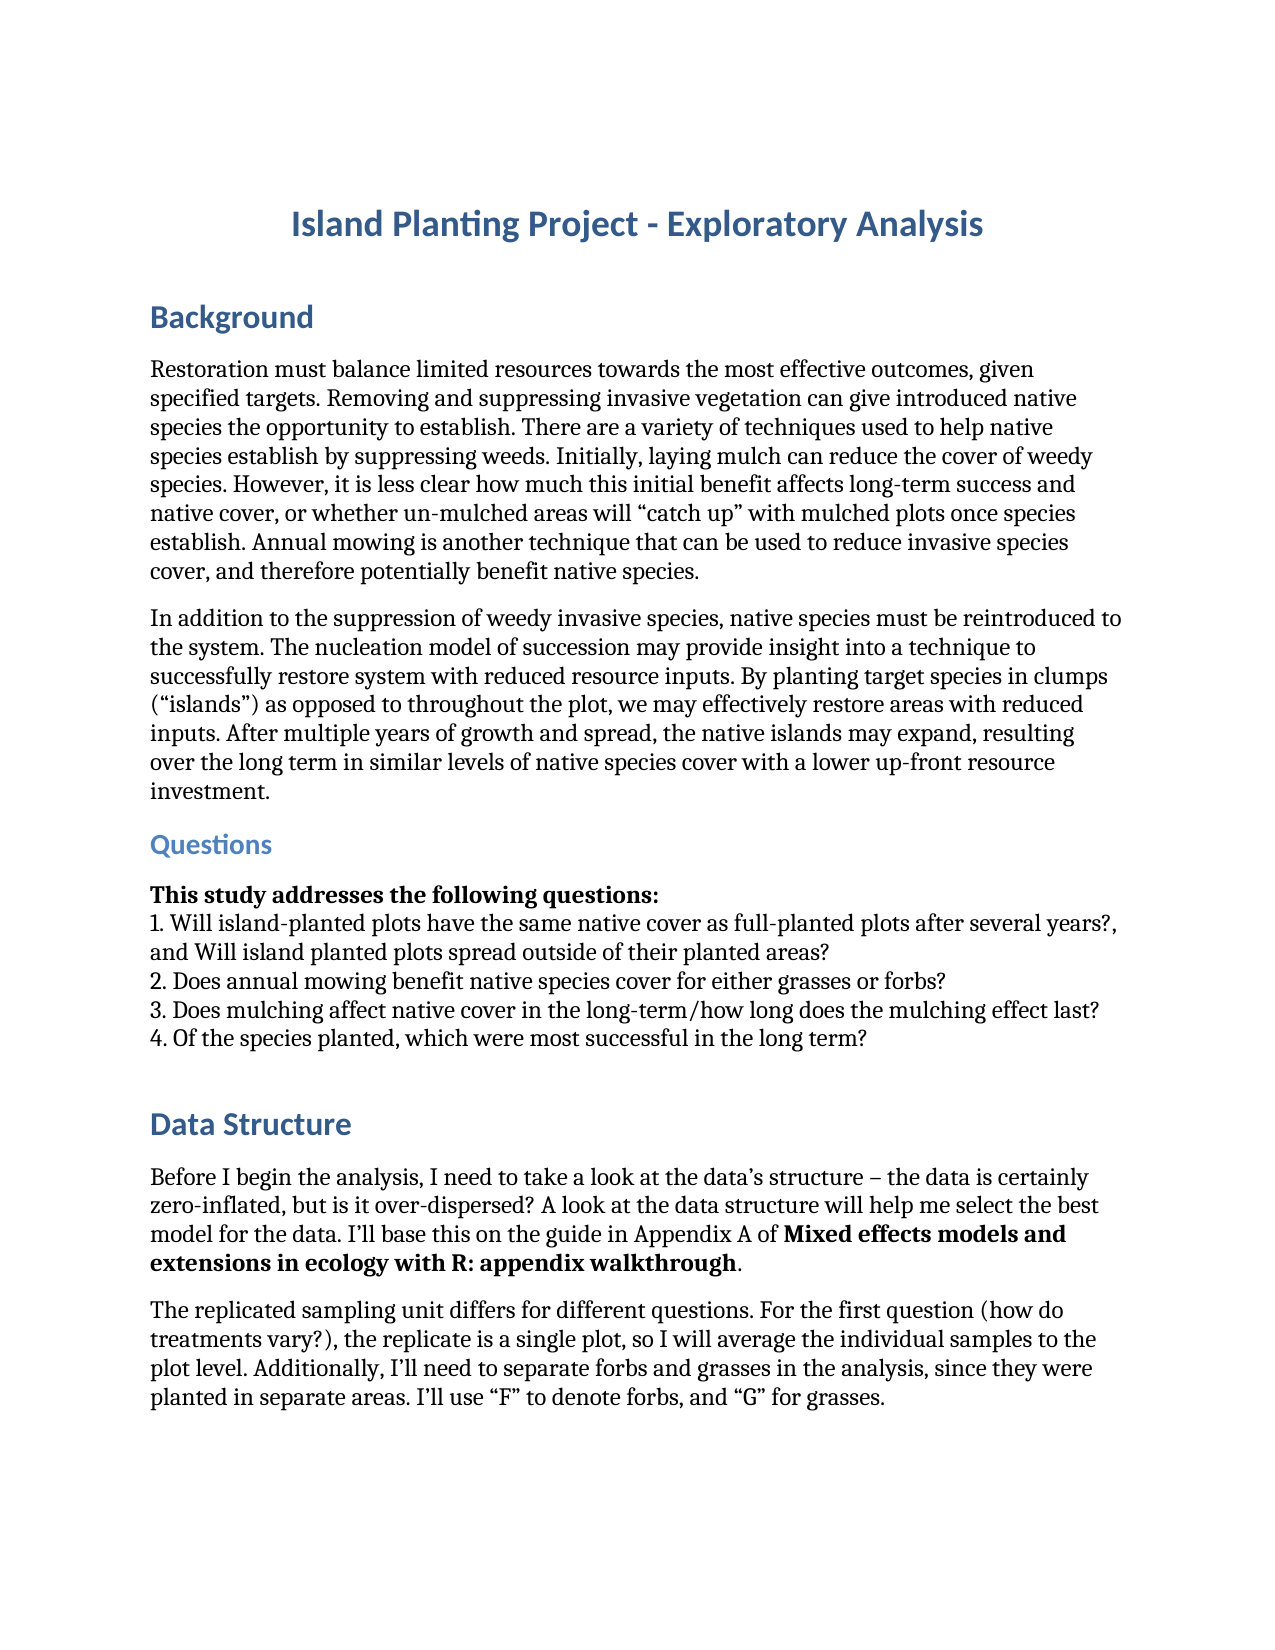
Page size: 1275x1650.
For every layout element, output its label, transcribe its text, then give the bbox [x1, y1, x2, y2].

title Island Planting Project - Exploratory Analysis [150, 200, 1125, 246]
text In addition to the suppression of weedy invasive species, native species must be reintroduced to the system. The nucleation model of succession may provide insight into a technique to successfully restore system with reduced resource inputs. By planting target species in clumps (“islands”) as opposed to throughout the plot, we may effectively restore areas with reduced inputs. After multiple years of growth and spread, the native islands may expand, resulting over the long term in similar levels of native species cover with a lower up-front resource investment. [150, 604, 1125, 805]
subtitle Background [150, 296, 1125, 337]
text Before I begin the analysis, I need to take a look at the data’s structure – the data is certainly zero-inflated, but is it over-dispersed? A look at the data structure will help me select the best model for the data. I’ll base this on the guide in Appendix A of Mixed effects models and extensions in ecology with R: appendix walkthrough. [150, 1162, 1125, 1277]
subtitle Questions [150, 826, 1125, 862]
text This study addresses the following questions: 1. Will island-planted plots have the same native cover as full-planted plots after several years?, and Will island planted plots spread outside of their planted areas? 2. Does annual mowing benefit native species cover for either grasses or forbs? 3. Does mulching affect native cover in the long-term/how long does the mulching effect last? 4. Of the species planted, which were most successful in the long term? [150, 881, 1125, 1053]
text Restoration must balance limited resources towards the most effective outcomes, given specified targets. Removing and suppressing invasive vegetation can give introduced native species the opportunity to establish. There are a variety of techniques used to help native species establish by suppressing weeds. Initially, laying mulch can reduce the cover of weedy species. However, it is less clear how much this initial benefit affects long-term success and native cover, or whether un-mulched areas will “catch up” with mulched plots once species establish. Annual mowing is another technique that can be used to reduce invasive species cover, and therefore potentially benefit native species. [150, 355, 1125, 585]
subtitle Data Structure [150, 1103, 1125, 1144]
text The replicated sampling unit differs for different questions. For the first question (how do treatments vary?), the replicate is a single plot, so I will average the individual samples to the plot level. Additionally, I’ll need to separate forbs and grasses in the analysis, since they were planted in separate areas. I’ll use “F” to denote forbs, and “G” for grasses. [150, 1296, 1125, 1411]
